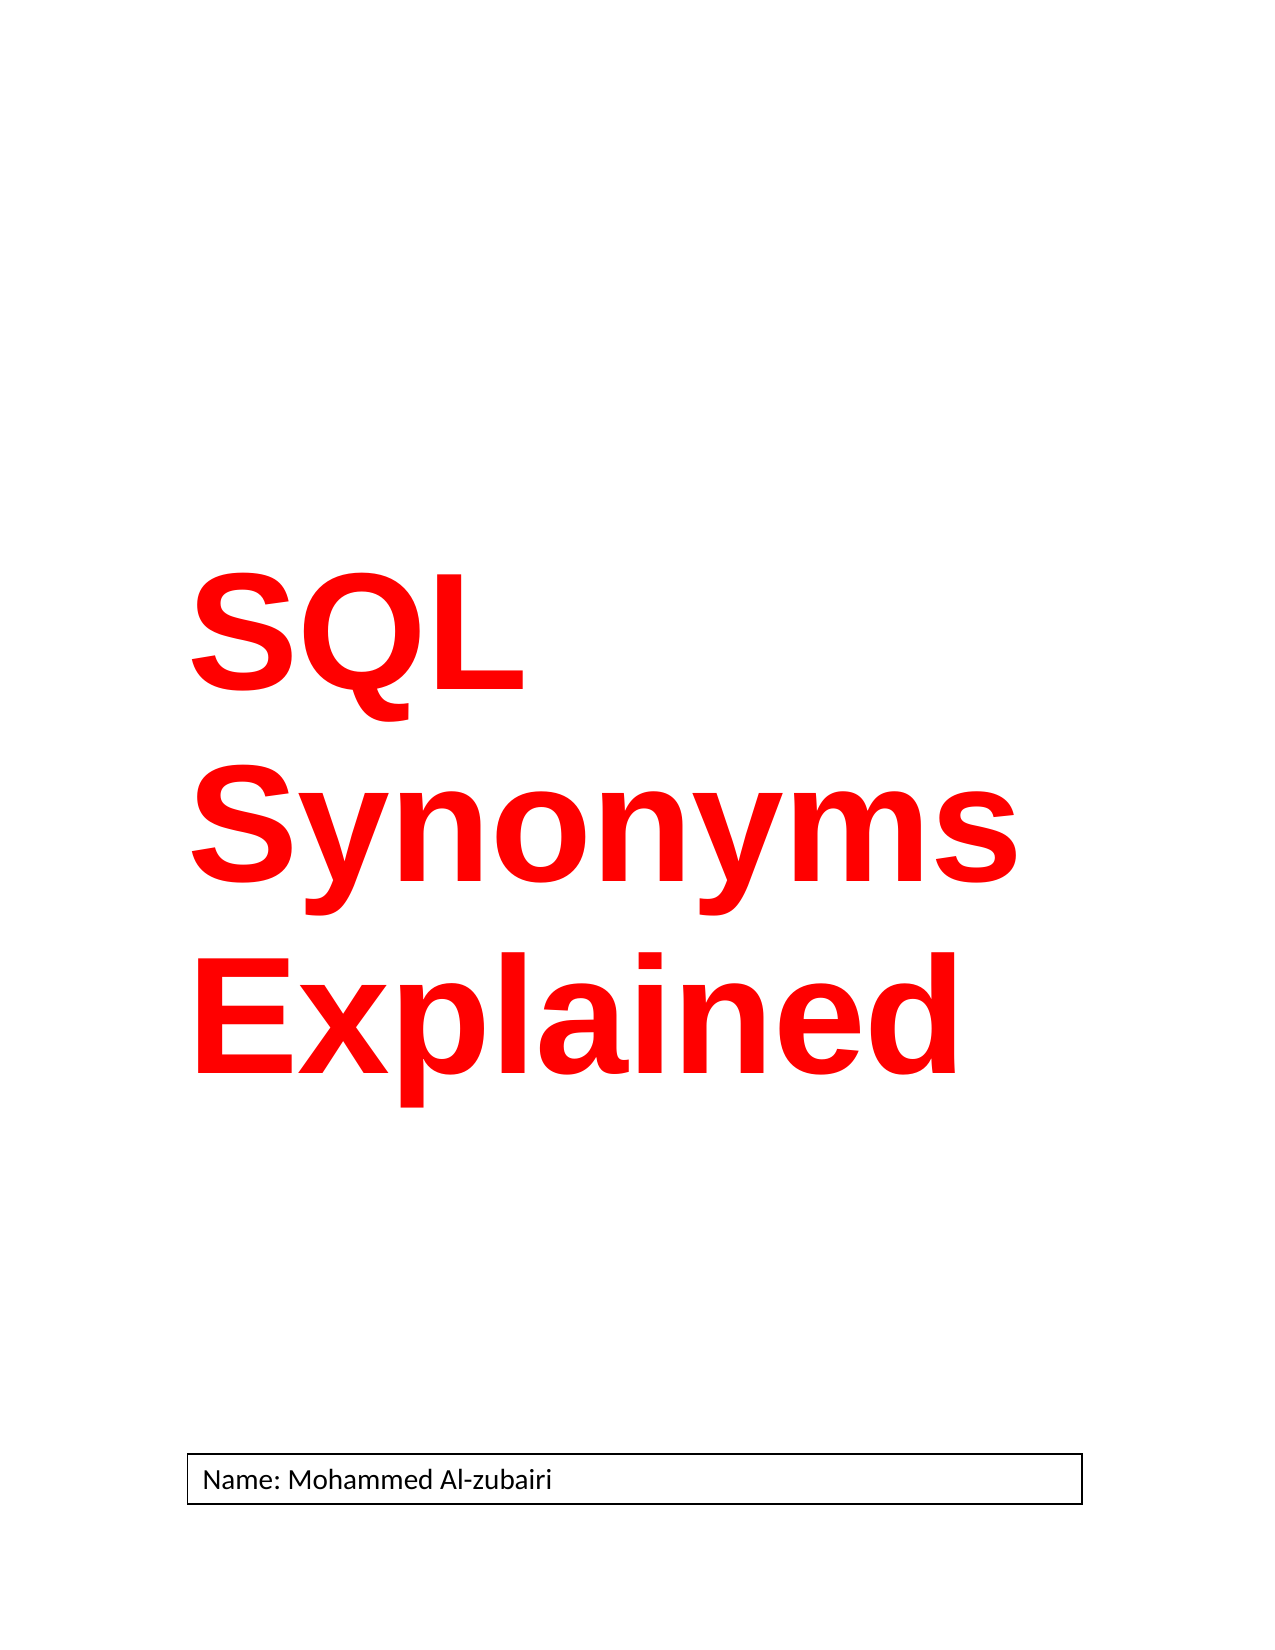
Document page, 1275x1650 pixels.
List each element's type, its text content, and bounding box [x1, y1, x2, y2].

title SQL Synonyms Explained [187, 533, 1087, 1108]
